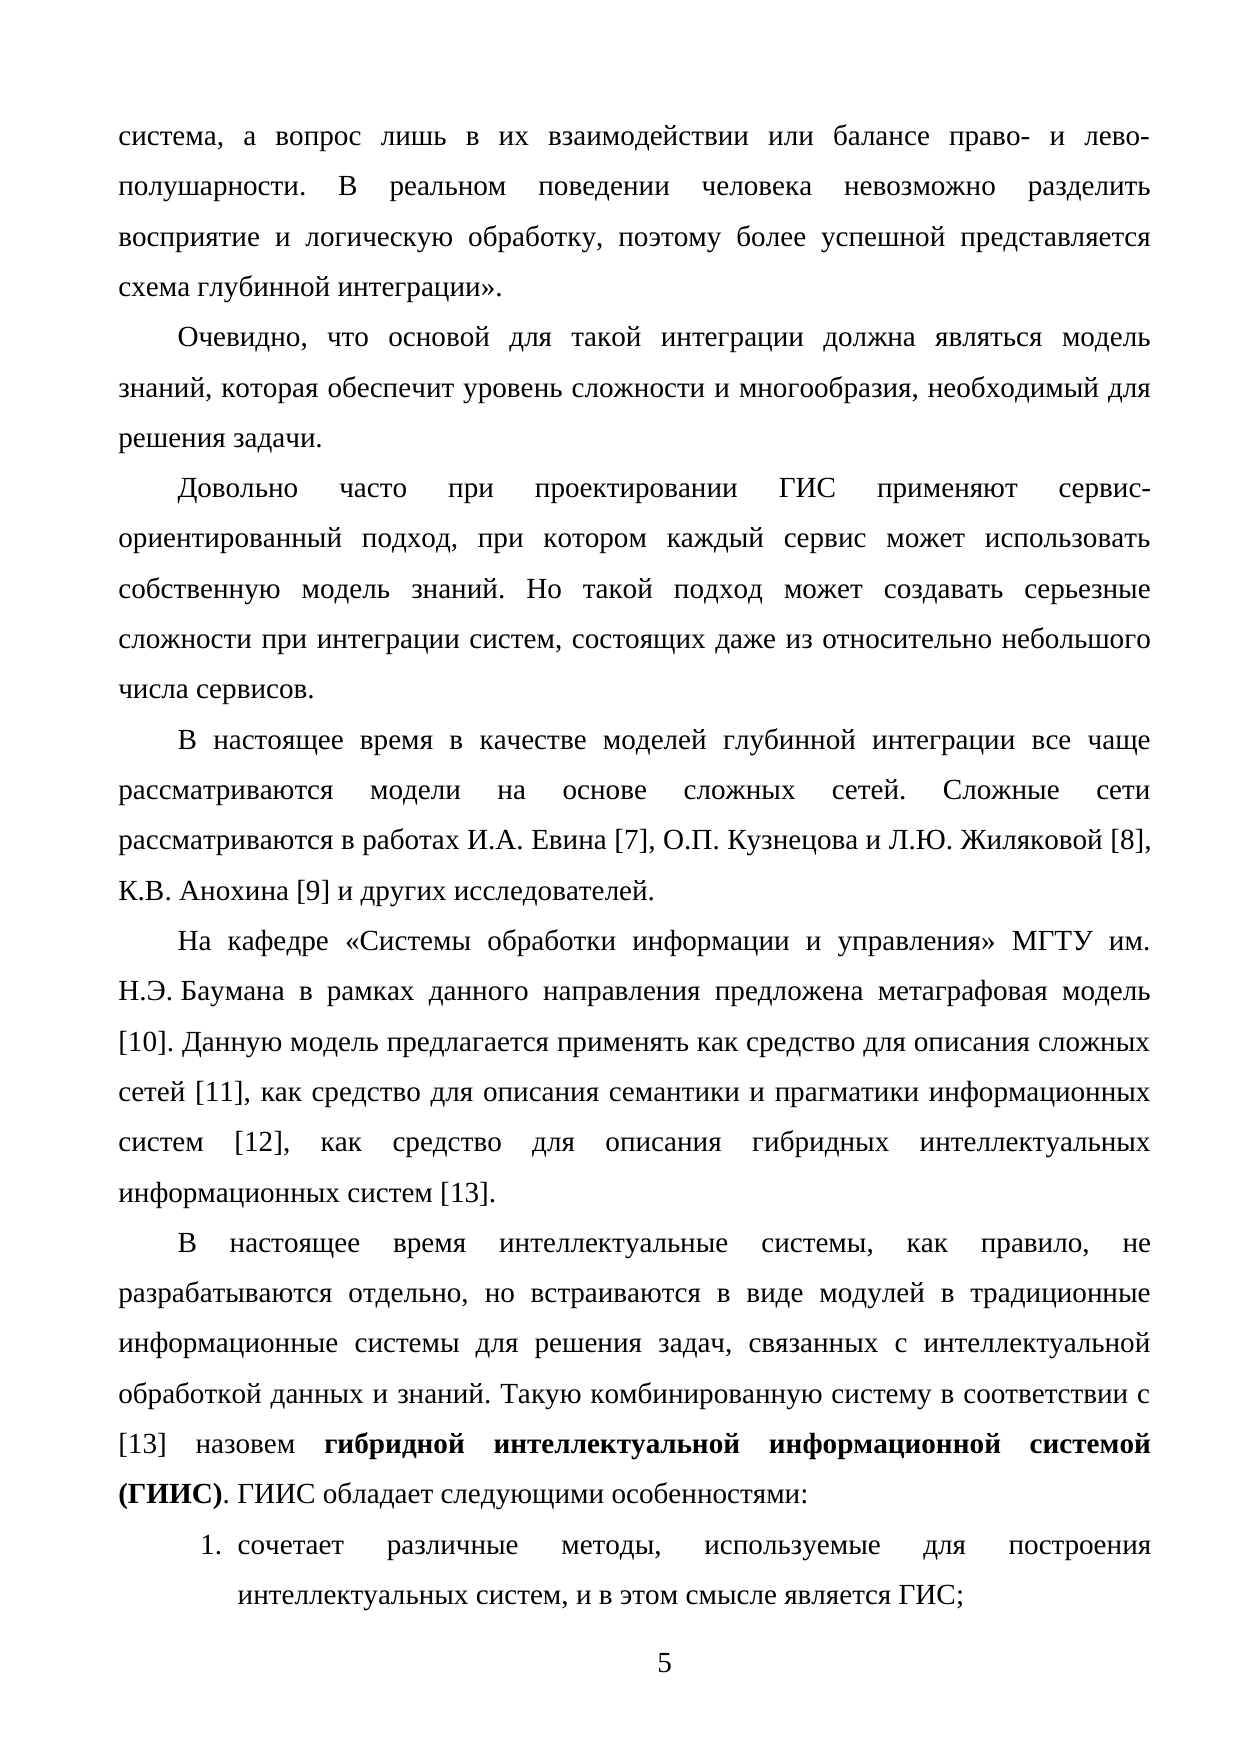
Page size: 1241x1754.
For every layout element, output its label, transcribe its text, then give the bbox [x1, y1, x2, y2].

text В настоящее время в качестве моделей глубинной интеграции все чаще рассматриваются модели на основе сложных сетей. Сложные сети рассматриваются в работах И.А. Евина [7], О.П. Кузнецова и Л.Ю. Жиляковой [8], К.В. Анохина [9] и других исследователей. [118, 722, 1152, 906]
list сочетает различные методы, используемые для построения интеллектуальных систем, и в этом смысле является ГИС; [200, 1527, 1152, 1611]
text Довольно часто при проектировании ГИС применяют сервис-ориентированный подход, при котором каждый сервис может использовать собственную модель знаний. Но такой подход может создавать серьезные сложности при интеграции систем, состоящих даже из относительно небольшого числа сервисов. [118, 470, 1152, 705]
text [118, 118, 1152, 303]
text Очевидно, что основой для такой интеграции должна являться модель знаний, которая обеспечит уровень сложности и многообразия, необходимый для решения задачи. [118, 319, 1152, 453]
text В настоящее время интеллектуальные системы, как правило, не разрабатываются отдельно, но встраиваются в виде модулей в традиционные информационные системы для решения задач, связанных с интеллектуальной обработкой данных и знаний. Такую комбинированную систему в соответствии с [13] назовем гибридной интеллектуальной информационной системой (ГИИС). ГИИС обладает следующими особенностями: [118, 1225, 1152, 1510]
text На кафедре «Системы обработки информации и управления» МГТУ им. Н.Э. Баумана в рамках данного направления предложена метаграфовая модель [10]. Данную модель предлагается применять как средство для описания сложных сетей [11], как средство для описания семантики и прагматики информационных систем [12], как средство для описания гибридных интеллектуальных информационных систем [13]. [118, 923, 1152, 1208]
